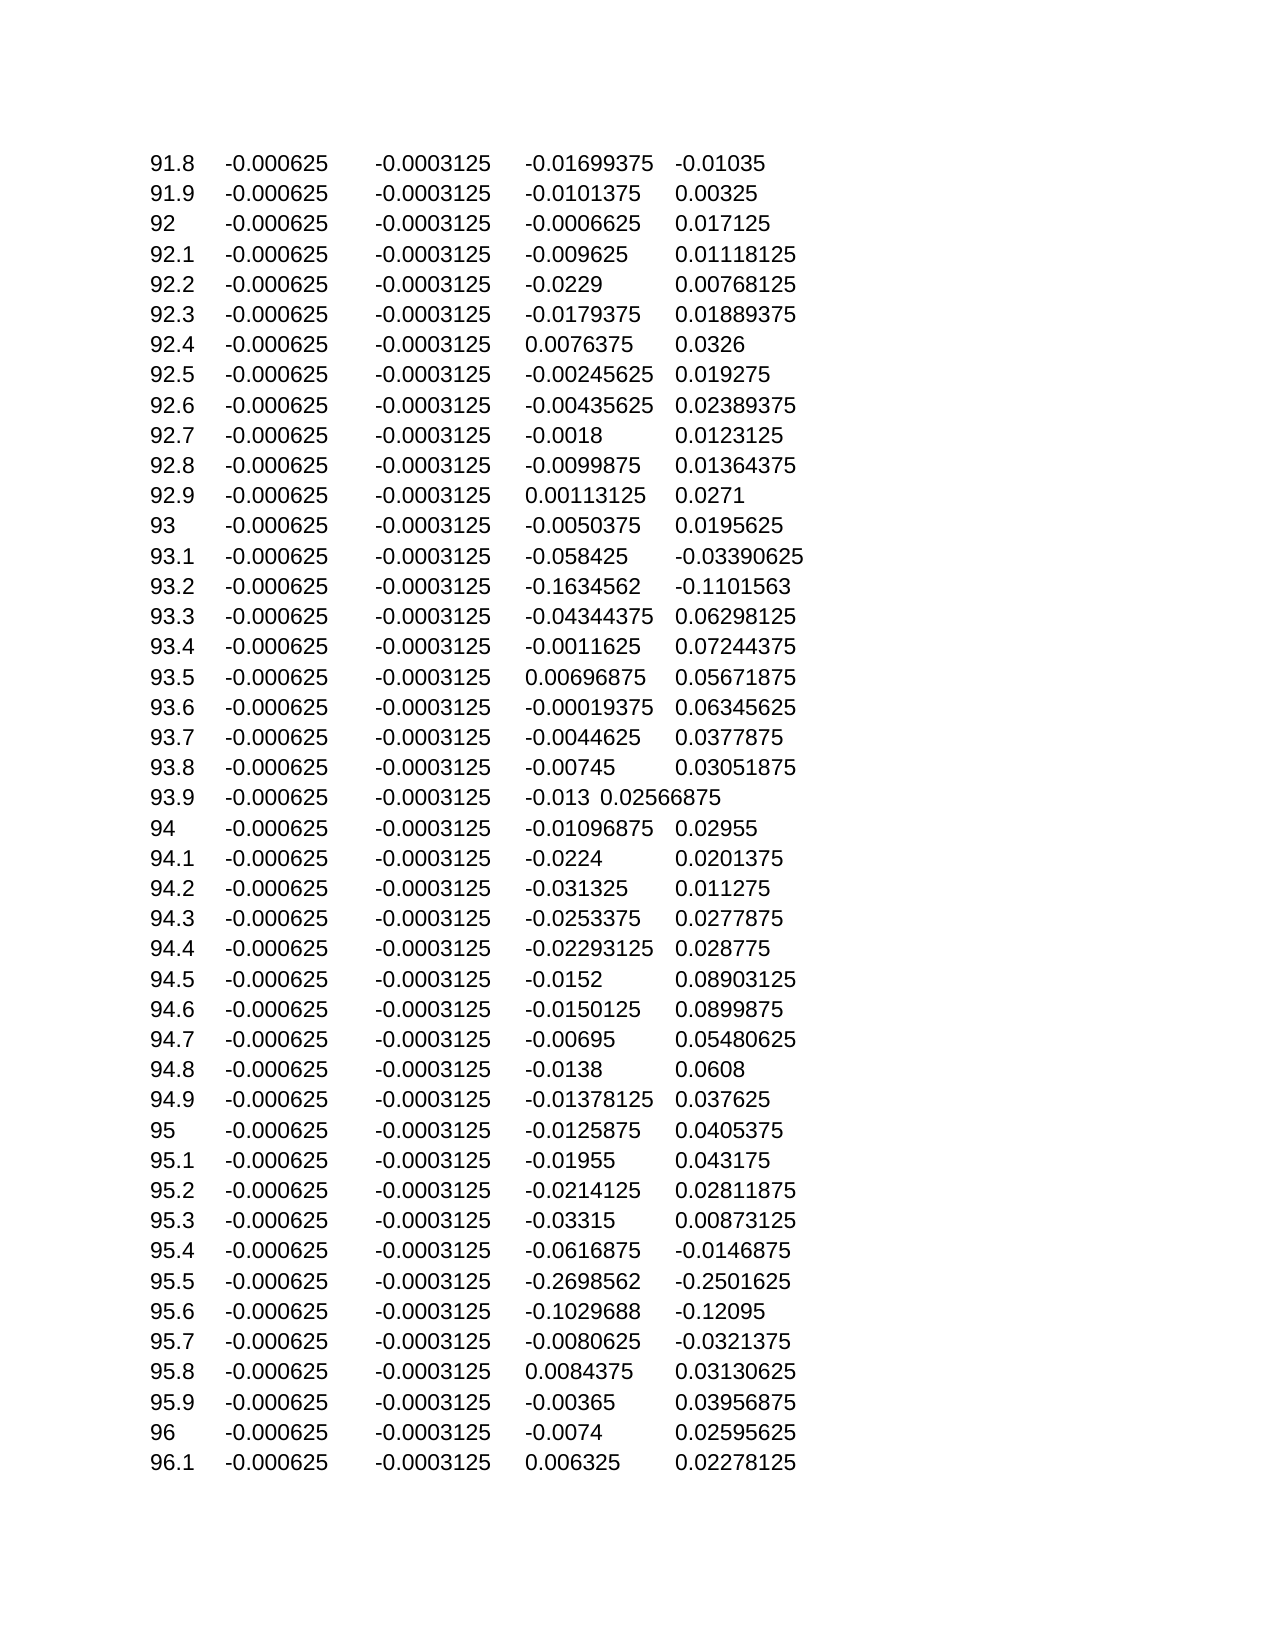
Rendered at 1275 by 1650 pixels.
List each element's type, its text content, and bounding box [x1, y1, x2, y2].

text 93.7 -0.000625 -0.0003125 -0.0044625 0.0377875 [150, 724, 1125, 750]
text 92.1 -0.000625 -0.0003125 -0.009625 0.01118125 [150, 241, 1125, 267]
text 93.8 -0.000625 -0.0003125 -0.00745 0.03051875 [150, 754, 1125, 781]
text 95.4 -0.000625 -0.0003125 -0.0616875 -0.0146875 [150, 1237, 1125, 1264]
text 94.7 -0.000625 -0.0003125 -0.00695 0.05480625 [150, 1026, 1125, 1052]
text 94.9 -0.000625 -0.0003125 -0.01378125 0.037625 [150, 1086, 1125, 1113]
text 93.9 -0.000625 -0.0003125 -0.013 0.02566875 [150, 784, 1125, 811]
text 94.6 -0.000625 -0.0003125 -0.0150125 0.0899875 [150, 996, 1125, 1022]
text 94.3 -0.000625 -0.0003125 -0.0253375 0.0277875 [150, 905, 1125, 932]
text 95.7 -0.000625 -0.0003125 -0.0080625 -0.0321375 [150, 1328, 1125, 1354]
text 94 -0.000625 -0.0003125 -0.01096875 0.02955 [150, 814, 1125, 841]
text 95.3 -0.000625 -0.0003125 -0.03315 0.00873125 [150, 1207, 1125, 1234]
text 93.1 -0.000625 -0.0003125 -0.058425 -0.03390625 [150, 543, 1125, 569]
text 93.6 -0.000625 -0.0003125 -0.00019375 0.06345625 [150, 694, 1125, 720]
text 93.5 -0.000625 -0.0003125 0.00696875 0.05671875 [150, 663, 1125, 690]
text 95.6 -0.000625 -0.0003125 -0.1029688 -0.12095 [150, 1298, 1125, 1324]
text 94.4 -0.000625 -0.0003125 -0.02293125 0.028775 [150, 935, 1125, 962]
text 94.1 -0.000625 -0.0003125 -0.0224 0.0201375 [150, 845, 1125, 871]
text 95 -0.000625 -0.0003125 -0.0125875 0.0405375 [150, 1117, 1125, 1143]
text 93.2 -0.000625 -0.0003125 -0.1634562 -0.1101563 [150, 573, 1125, 599]
text 95.2 -0.000625 -0.0003125 -0.0214125 0.02811875 [150, 1177, 1125, 1203]
text 92.6 -0.000625 -0.0003125 -0.00435625 0.02389375 [150, 392, 1125, 418]
text 95.1 -0.000625 -0.0003125 -0.01955 0.043175 [150, 1147, 1125, 1173]
text 93.4 -0.000625 -0.0003125 -0.0011625 0.07244375 [150, 633, 1125, 660]
text 95.8 -0.000625 -0.0003125 0.0084375 0.03130625 [150, 1358, 1125, 1385]
text 92 -0.000625 -0.0003125 -0.0006625 0.017125 [150, 210, 1125, 237]
text 94.2 -0.000625 -0.0003125 -0.031325 0.011275 [150, 875, 1125, 901]
text 92.4 -0.000625 -0.0003125 0.0076375 0.0326 [150, 331, 1125, 358]
text 96 -0.000625 -0.0003125 -0.0074 0.02595625 [150, 1419, 1125, 1445]
text 92.3 -0.000625 -0.0003125 -0.0179375 0.01889375 [150, 301, 1125, 327]
text 92.8 -0.000625 -0.0003125 -0.0099875 0.01364375 [150, 452, 1125, 478]
text 93.3 -0.000625 -0.0003125 -0.04344375 0.06298125 [150, 603, 1125, 629]
text 93 -0.000625 -0.0003125 -0.0050375 0.0195625 [150, 512, 1125, 539]
text 95.5 -0.000625 -0.0003125 -0.2698562 -0.2501625 [150, 1268, 1125, 1294]
text 96.1 -0.000625 -0.0003125 0.006325 0.02278125 [150, 1449, 1125, 1475]
text 92.9 -0.000625 -0.0003125 0.00113125 0.0271 [150, 482, 1125, 509]
text 91.9 -0.000625 -0.0003125 -0.0101375 0.00325 [150, 180, 1125, 207]
text 92.7 -0.000625 -0.0003125 -0.0018 0.0123125 [150, 422, 1125, 448]
text 92.5 -0.000625 -0.0003125 -0.00245625 0.019275 [150, 361, 1125, 388]
text 94.8 -0.000625 -0.0003125 -0.0138 0.0608 [150, 1056, 1125, 1083]
text 91.8 -0.000625 -0.0003125 -0.01699375 -0.01035 [150, 150, 1125, 176]
text 92.2 -0.000625 -0.0003125 -0.0229 0.00768125 [150, 271, 1125, 297]
text 95.9 -0.000625 -0.0003125 -0.00365 0.03956875 [150, 1388, 1125, 1415]
text 94.5 -0.000625 -0.0003125 -0.0152 0.08903125 [150, 966, 1125, 992]
